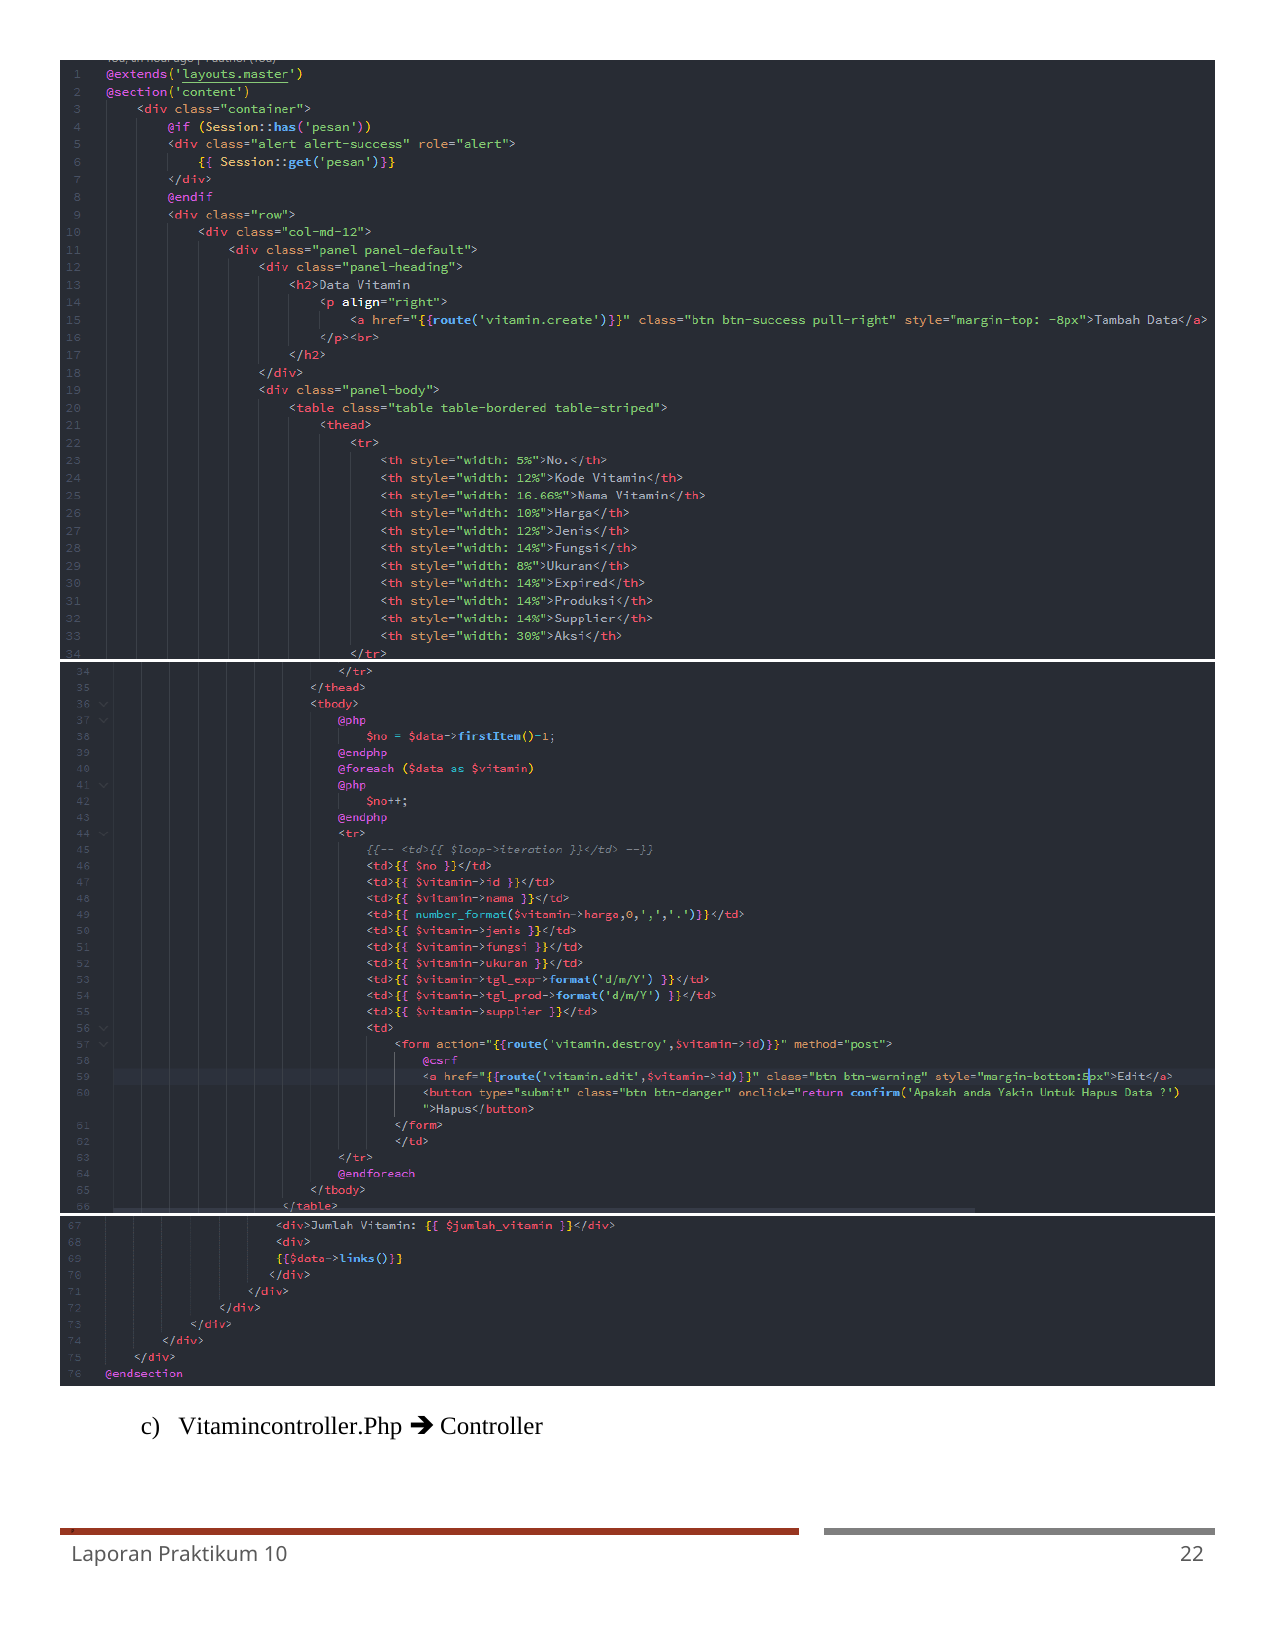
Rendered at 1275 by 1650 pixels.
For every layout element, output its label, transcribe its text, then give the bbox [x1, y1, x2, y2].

picture [60, 60, 1215, 659]
picture [60, 1216, 1215, 1386]
list Vitamincontroller.Php Controller [141, 1411, 1215, 1439]
picture [60, 662, 1215, 1213]
